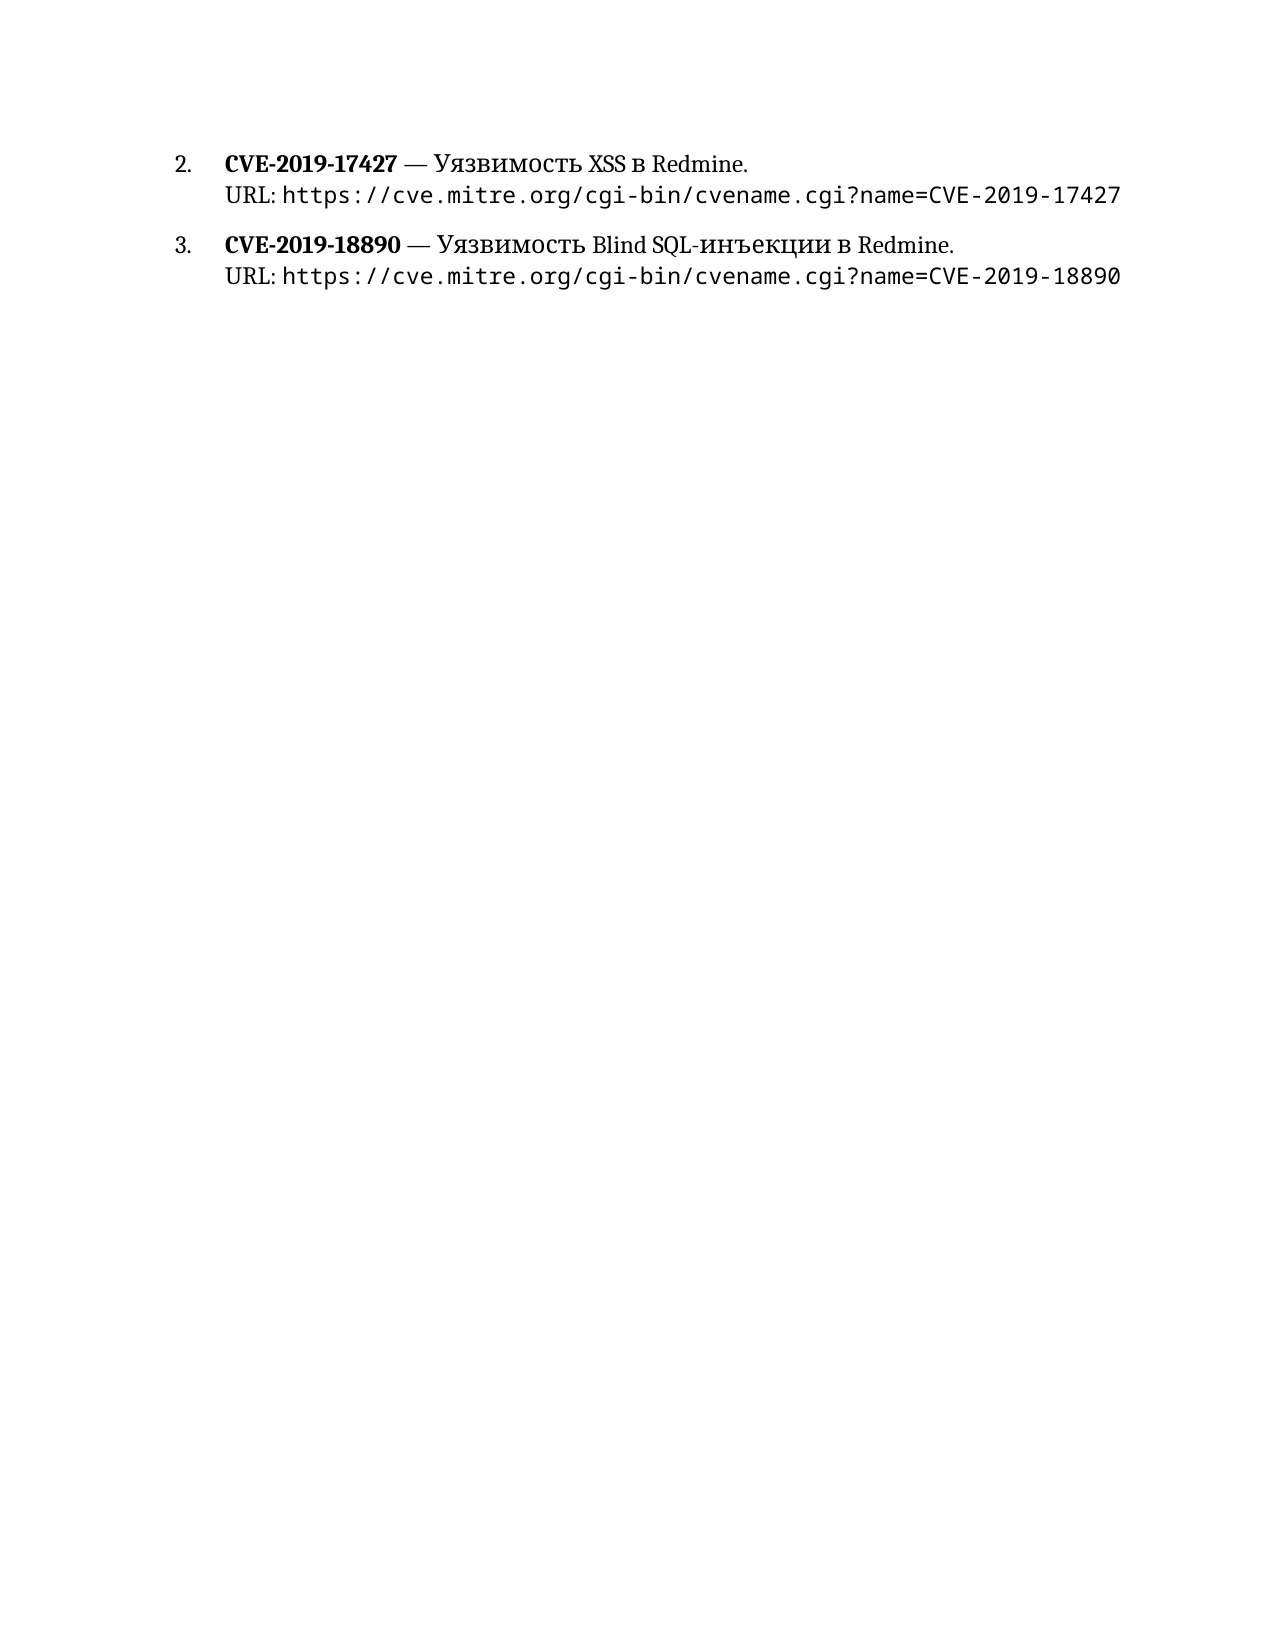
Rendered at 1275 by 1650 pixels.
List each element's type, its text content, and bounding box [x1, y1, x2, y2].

list CVE-2019-18890 — Уязвимость Blind SQL-инъекции в Redmine. URL: https://cve.mitre.org/cgi-bin/cvename.cgi?name=CVE-2019-18890 [175, 231, 1125, 291]
list CVE-2019-17427 — Уязвимость XSS в Redmine. URL: https://cve.mitre.org/cgi-bin/cvename.cgi?name=CVE-2019-17427 [175, 150, 1125, 210]
